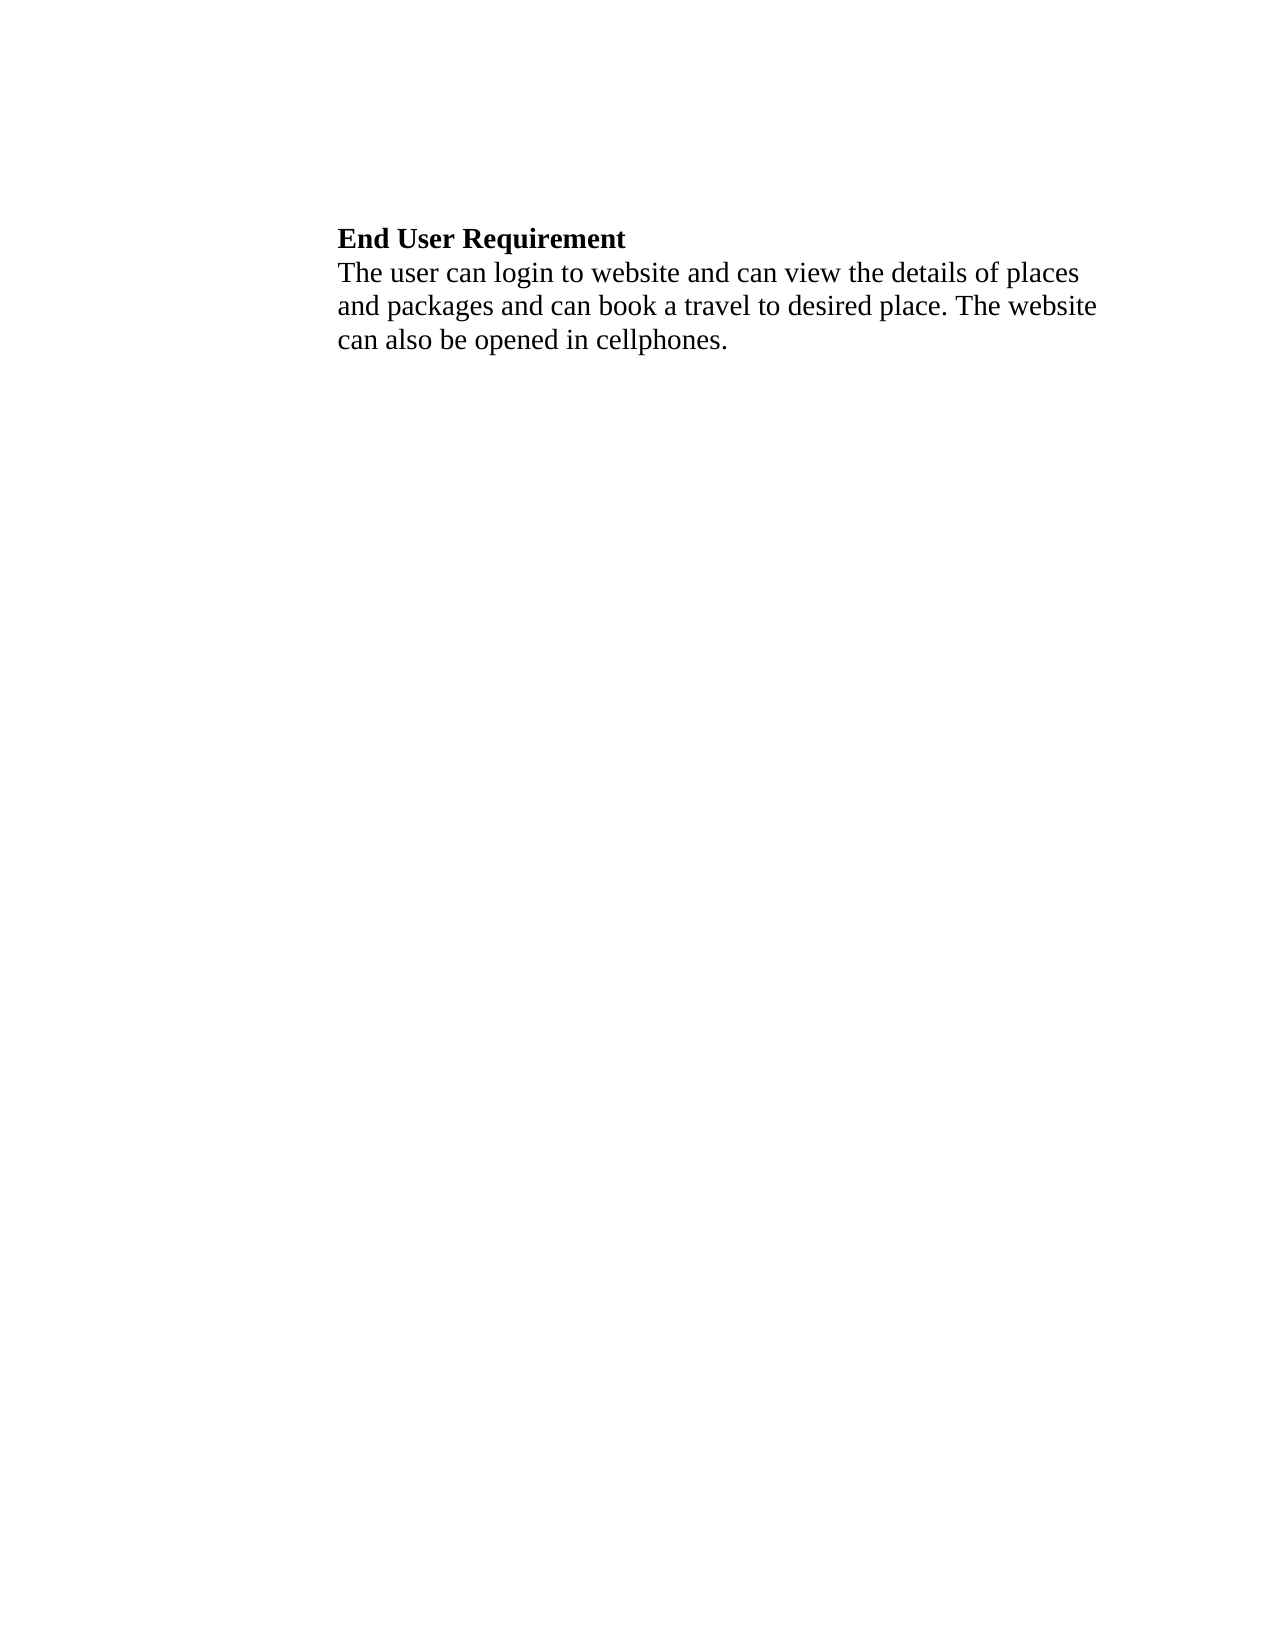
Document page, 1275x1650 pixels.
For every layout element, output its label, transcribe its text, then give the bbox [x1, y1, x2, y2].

text The user can login to website and can view the details of places and packages and can book a travel to desired place. The website can also be opened in cellphones. [337, 255, 1125, 355]
text End User Requirement [337, 221, 1125, 255]
